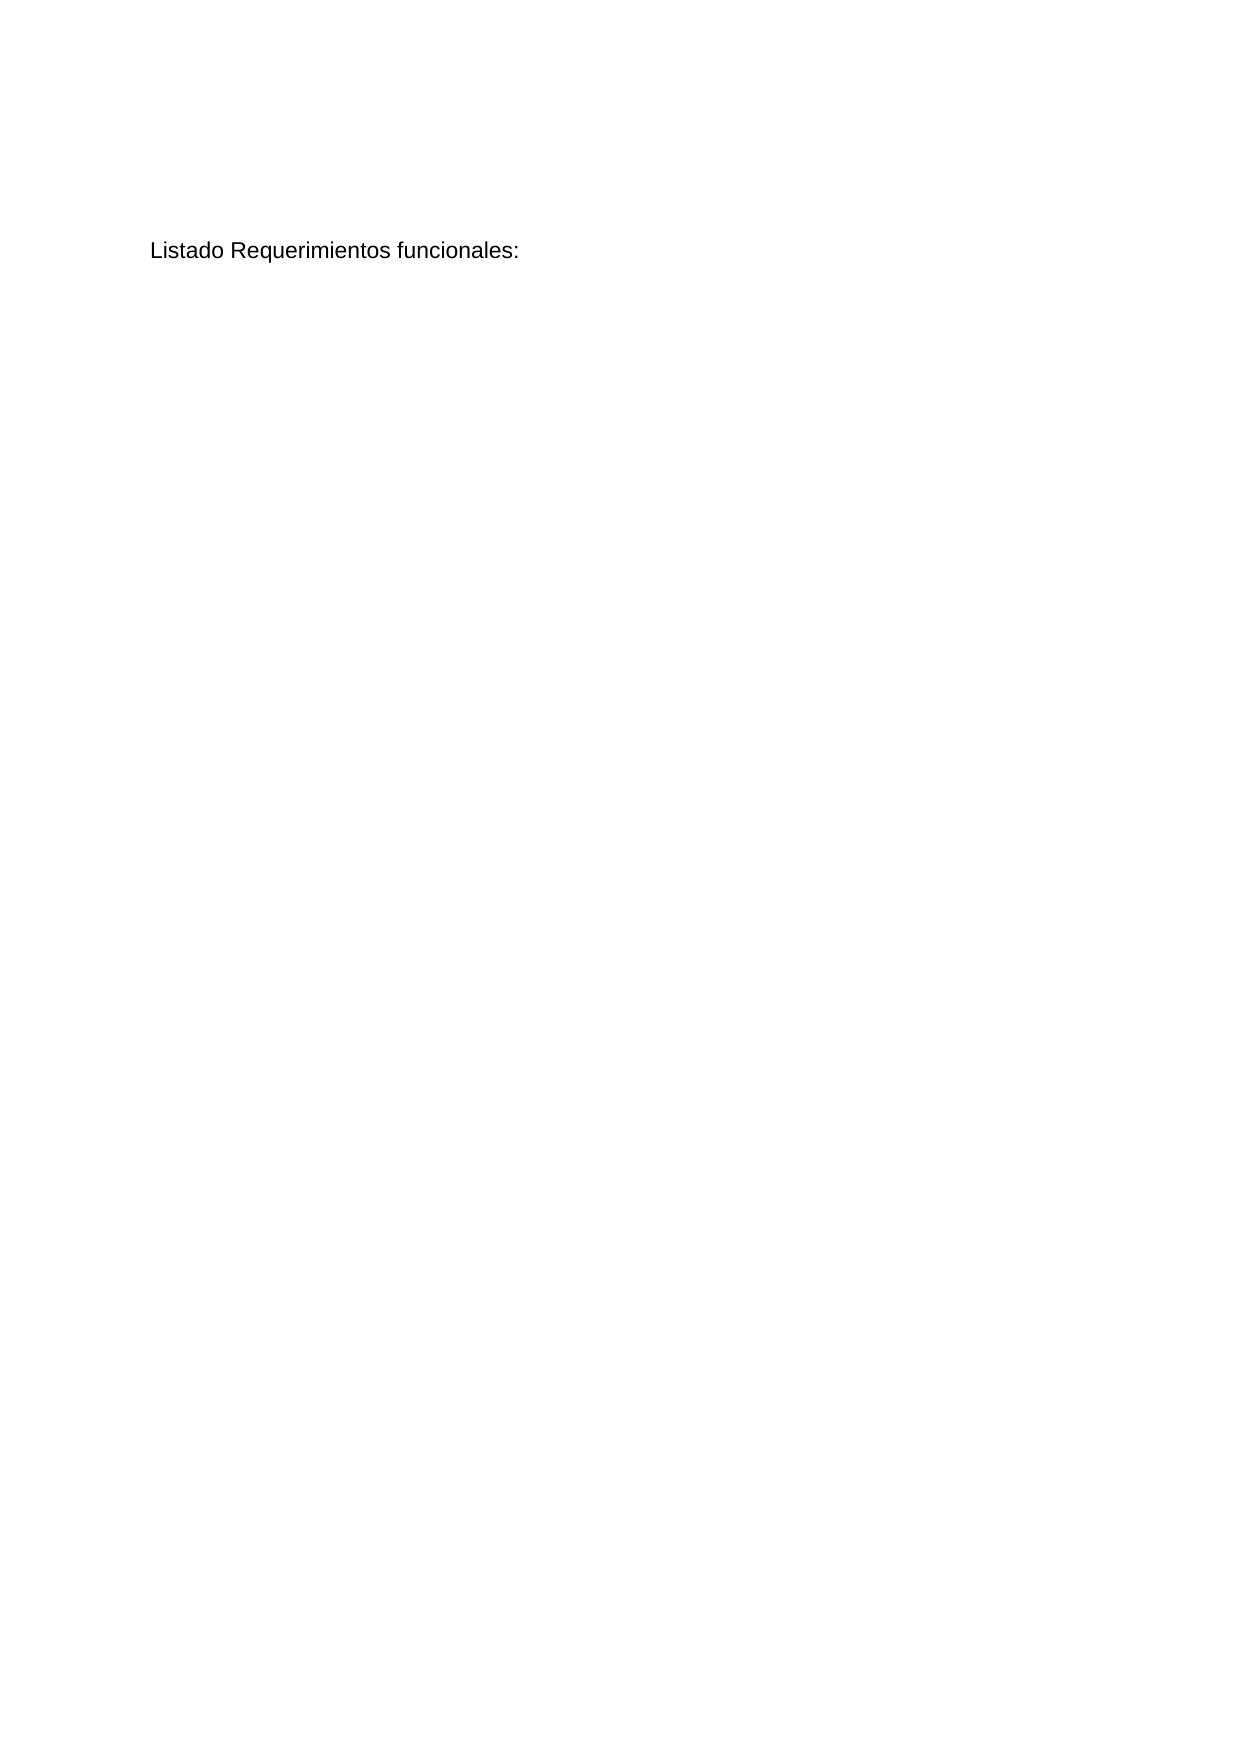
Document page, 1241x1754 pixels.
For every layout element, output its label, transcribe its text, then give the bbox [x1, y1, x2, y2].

text Listado Requerimientos funcionales: [150, 237, 1090, 263]
